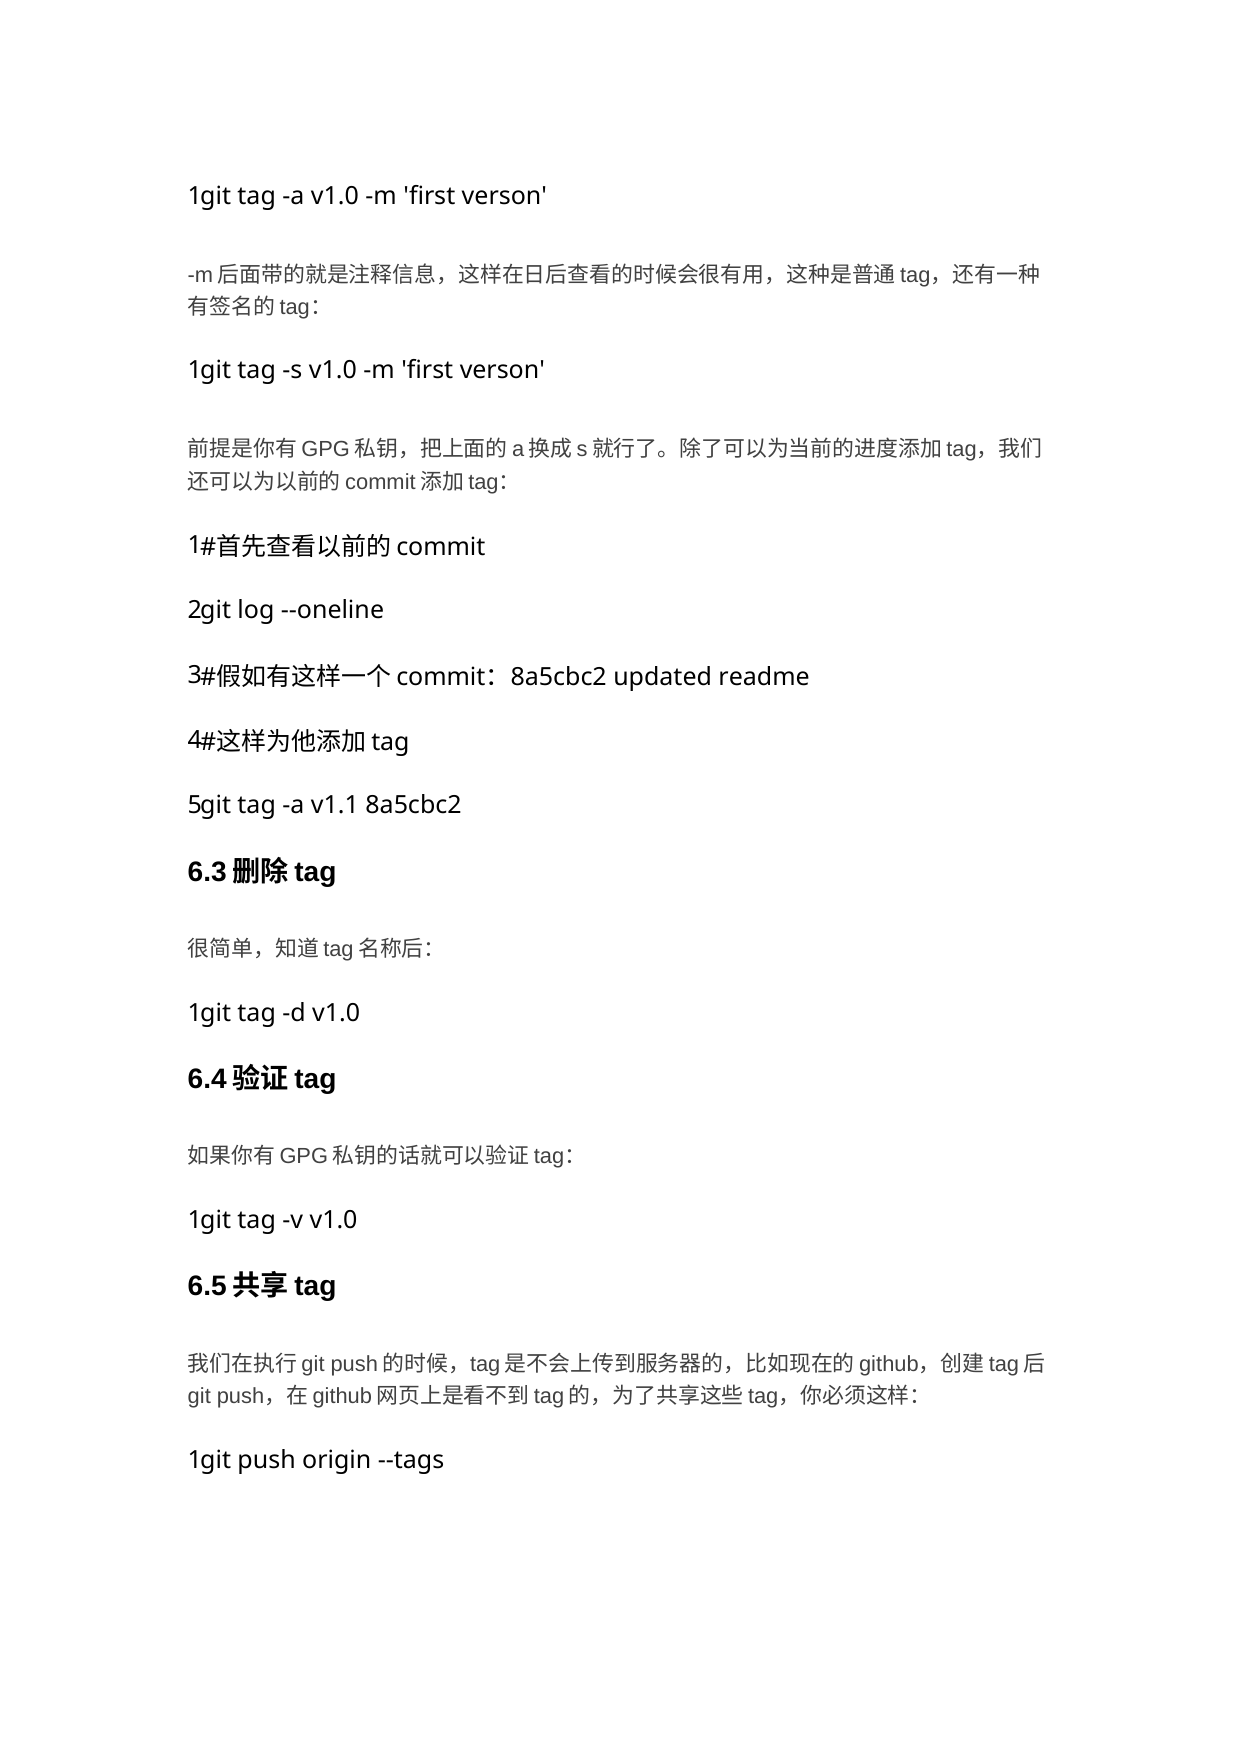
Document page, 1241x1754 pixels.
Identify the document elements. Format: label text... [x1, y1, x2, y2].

text 6.4验证tag [187, 1044, 1053, 1109]
table_header git push origin --tags [200, 1426, 1053, 1491]
text 6.3删除tag [187, 837, 1053, 902]
table_header git tag -v v1.0 [200, 1186, 1053, 1251]
table_header git tag -a v1.0 -m 'first verson' [200, 162, 1053, 227]
text 如果你有GPG私钥的话就可以验证tag： [187, 1138, 1053, 1171]
text 前提是你有GPG私钥，把上面的a换成s就行了。除了可以为当前的进度添加tag，我们还可以为以前的commit添加tag： [187, 431, 1053, 496]
text 很简单，知道tag名称后： [187, 931, 1053, 963]
table_header git tag -d v1.0 [200, 979, 1053, 1044]
text -m后面带的就是注释信息，这样在日后查看的时候会很有用，这种是普通tag，还有一种有签名的tag： [187, 256, 1053, 321]
table_header #首先查看以前的commit git log --oneline #假如有这样一个commit：8a5cbc2 updated readme #这样为他添加tag git tag -a v1.1 8a5cbc2 [200, 512, 1053, 837]
table_header git tag -s v1.0 -m 'first verson' [200, 337, 1053, 402]
text 我们在执行git push的时候，tag是不会上传到服务器的，比如现在的github，创建tag后git push，在github网页上是看不到tag的，为了共享这些tag，你必须这样： [187, 1345, 1053, 1410]
text 6.5共享tag [187, 1251, 1053, 1316]
